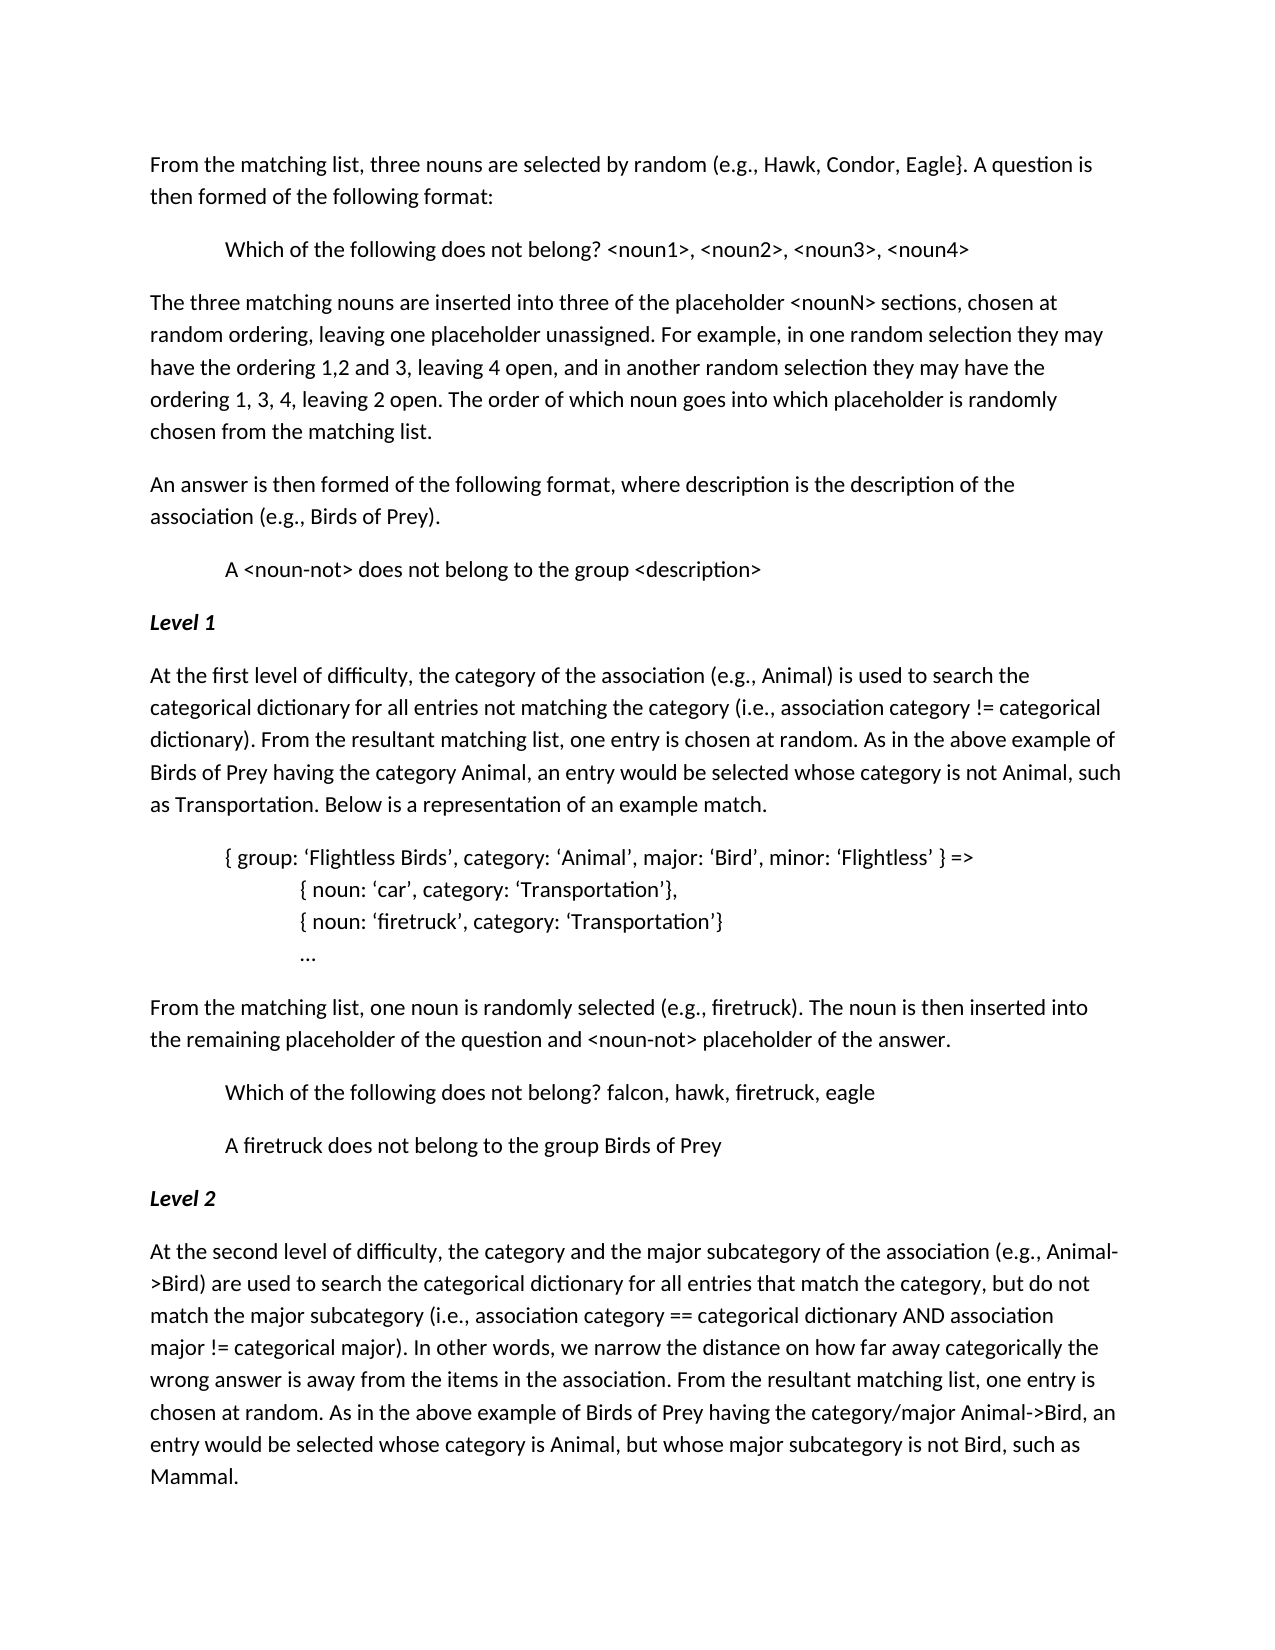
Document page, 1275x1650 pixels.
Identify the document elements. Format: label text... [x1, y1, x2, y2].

text A <noun-not> does not belong to the group <description> [150, 555, 1125, 583]
text From the matching list, one noun is randomly selected (e.g., firetruck). The noun is then inserted into the remaining placeholder of the question and <noun-not> placeholder of the answer. [150, 993, 1125, 1053]
text From the matching list, three nouns are selected by random (e.g., Hawk, Condor, Eagle}. A question is then formed of the following format: [150, 150, 1125, 210]
text Level 1 [150, 608, 1125, 636]
text Which of the following does not belong? falcon, hawk, firetruck, eagle [150, 1078, 1125, 1106]
text Which of the following does not belong? <noun1>, <noun2>, <noun3>, <noun4> [150, 235, 1125, 263]
text Level 2 [150, 1184, 1125, 1212]
text An answer is then formed of the following format, where description is the description of the association (e.g., Birds of Prey). [150, 470, 1125, 530]
text The three matching nouns are inserted into three of the placeholder <nounN> sections, chosen at random ordering, leaving one placeholder unassigned. For example, in one random selection they may have the ordering 1,2 and 3, leaving 4 open, and in another random selection they may have the ordering 1, 3, 4, leaving 2 open. The order of which noun goes into which placeholder is randomly chosen from the matching list. [150, 288, 1125, 445]
text At the second level of difficulty, the category and the major subcategory of the association (e.g., Animal->Bird) are used to search the categorical dictionary for all entries that match the category, but do not match the major subcategory (i.e., association category == categorical dictionary AND association major != categorical major). In other words, we narrow the distance on how far away categorically the wrong answer is away from the items in the association. From the resultant matching list, one entry is chosen at random. As in the above example of Birds of Prey having the category/major Animal->Bird, an entry would be selected whose category is Animal, but whose major subcategory is not Bird, such as Mammal. [150, 1237, 1125, 1490]
text A firetruck does not belong to the group Birds of Prey [150, 1131, 1125, 1159]
text At the first level of difficulty, the category of the association (e.g., Animal) is used to search the categorical dictionary for all entries not matching the category (i.e., association category != categorical dictionary). From the resultant matching list, one entry is chosen at random. As in the above example of Birds of Prey having the category Animal, an entry would be selected whose category is not Animal, such as Transportation. Below is a representation of an example match. [150, 661, 1125, 818]
text { group: ‘Flightless Birds’, category: ‘Animal’, major: ‘Bird’, minor: ‘Flightless’ } => { noun: ‘car’, category: ‘Transportation’}, { noun: ‘firetruck’, category: ‘Transportation’} … [225, 843, 1125, 968]
